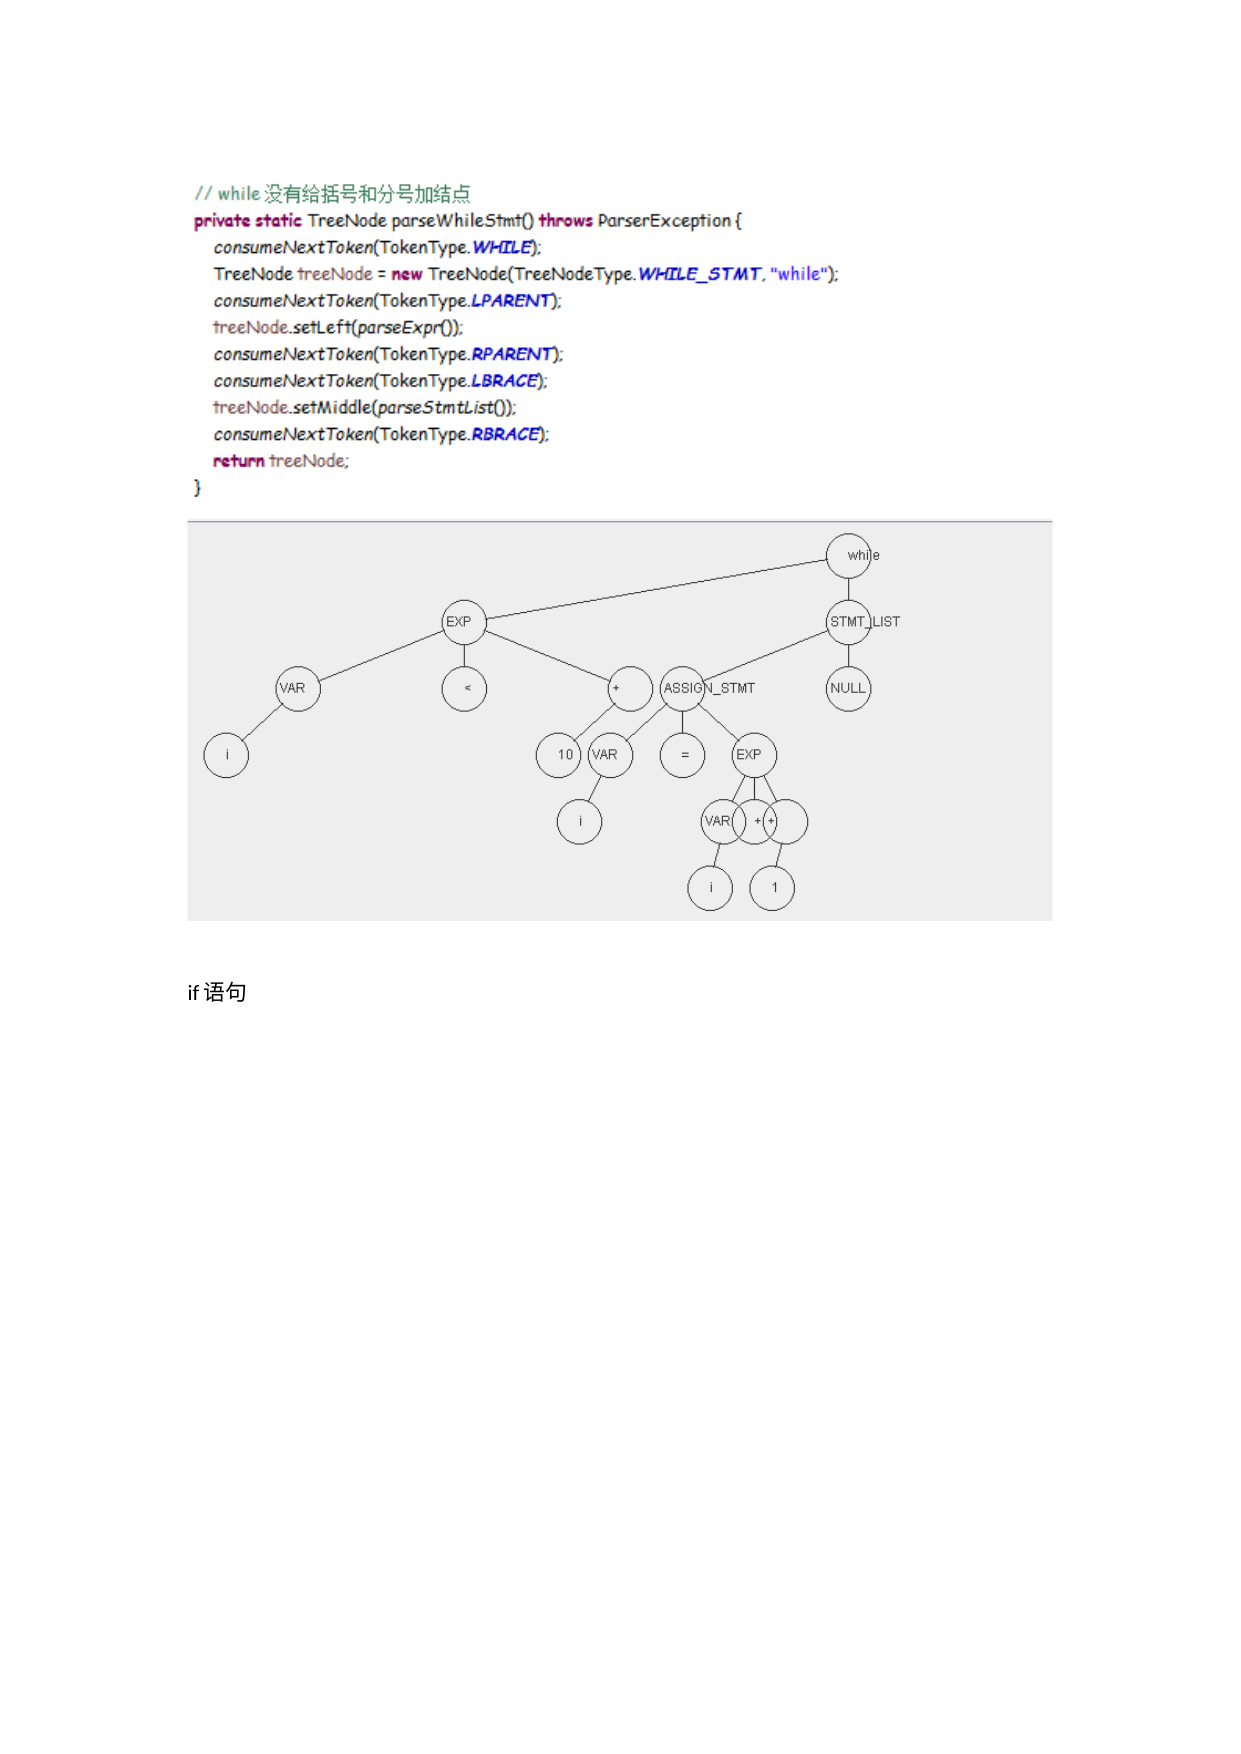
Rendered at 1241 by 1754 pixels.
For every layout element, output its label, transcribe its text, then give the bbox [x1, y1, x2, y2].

picture [187, 162, 1053, 921]
list if语句 [187, 974, 1053, 1007]
